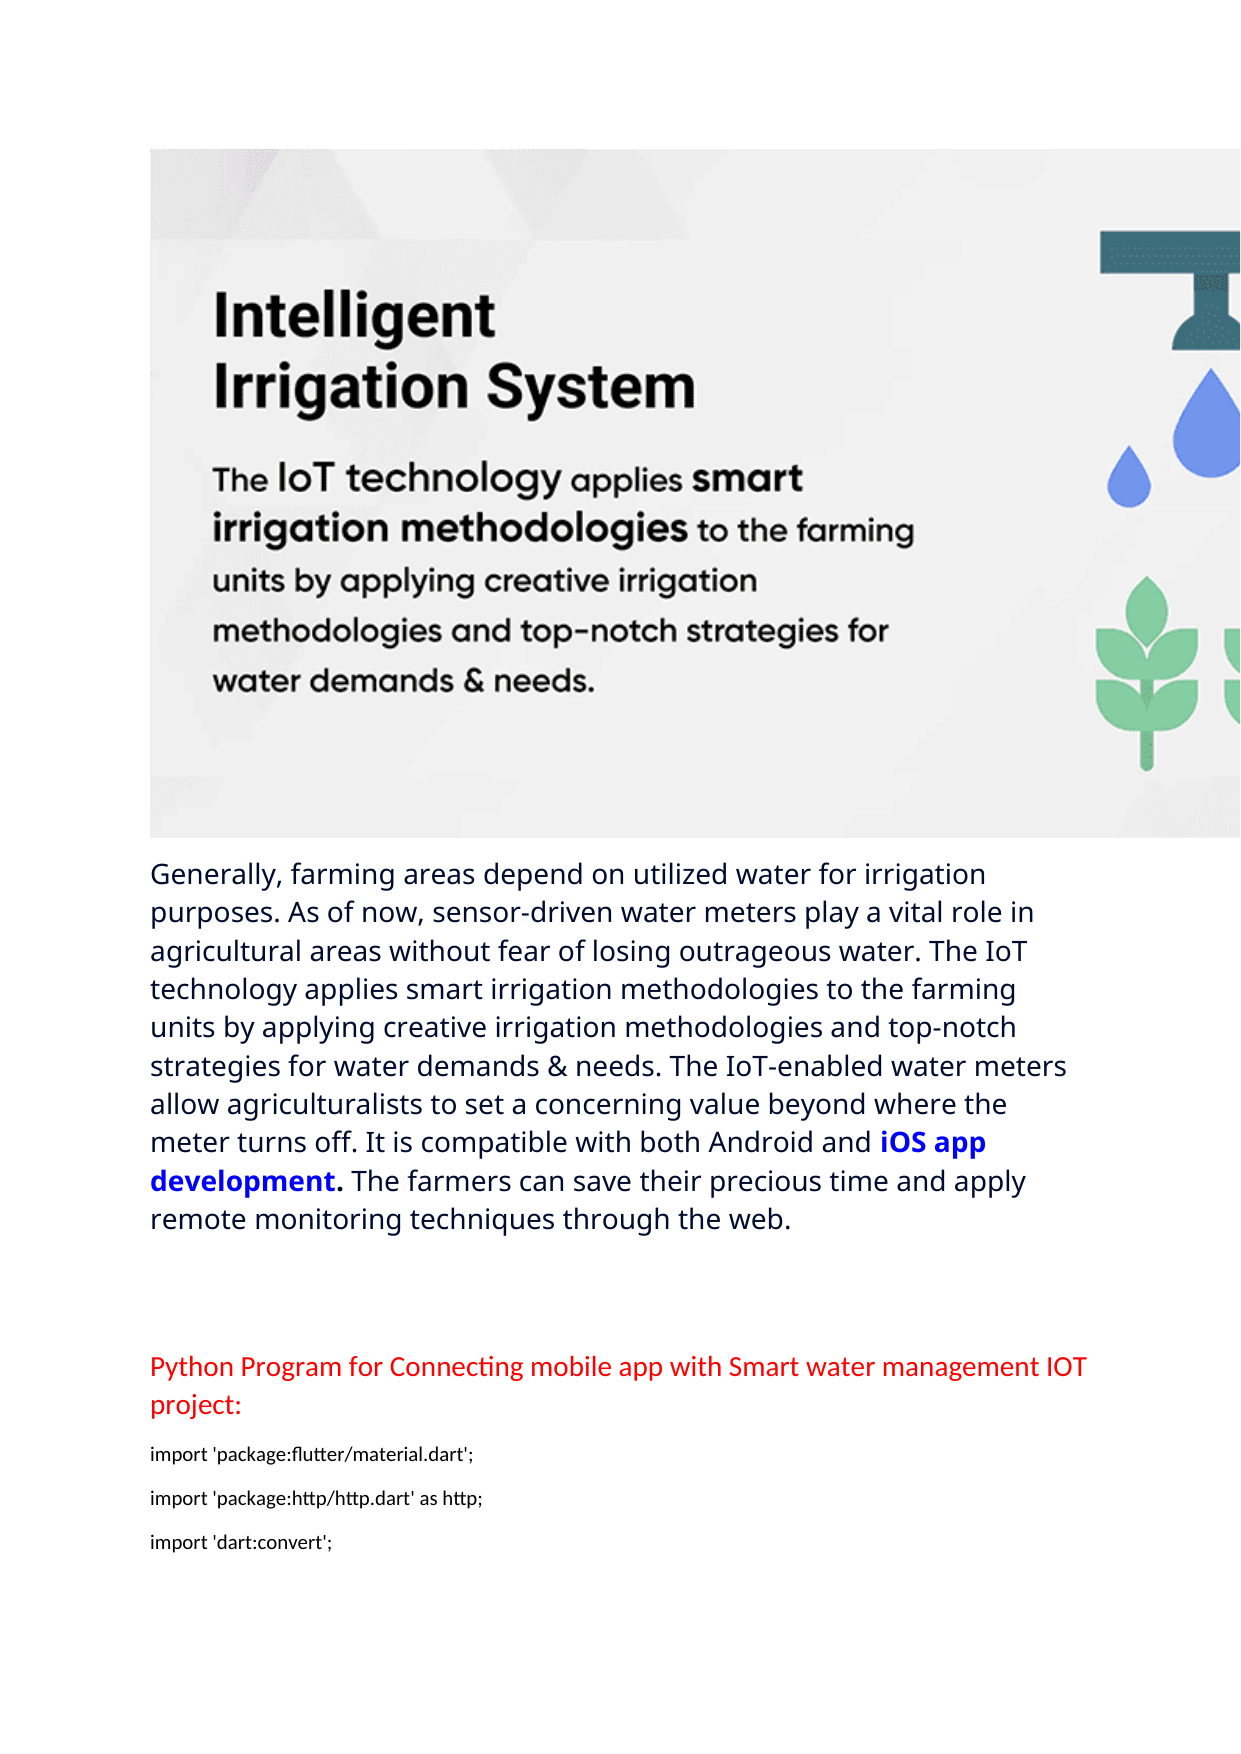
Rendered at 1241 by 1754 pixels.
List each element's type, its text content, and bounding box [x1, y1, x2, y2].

text import 'package:http/http.dart' as http; [150, 1485, 1090, 1511]
text Python Program for Connecting mobile app with Smart water management IOT project: [150, 1348, 1090, 1422]
picture [150, 149, 1241, 838]
text import 'dart:convert'; [150, 1529, 1090, 1555]
text import 'package:flutter/material.dart'; [150, 1441, 1090, 1467]
text Generally, farming areas depend on utilized water for irrigation purposes. As of now, sensor-driven water meters play a vital role in agricultural areas without fear of losing outrageous water. The IoT technology applies smart irrigation methodologies to the farming units by applying creative irrigation methodologies and top-notch strategies for water demands & needs. The IoT-enabled water meters allow agriculturalists to set a concerning value beyond where the meter turns off. It is compatible with both Android and iOS app development. The farmers can save their precious time and apply remote monitoring techniques through the web. [150, 854, 1090, 1238]
